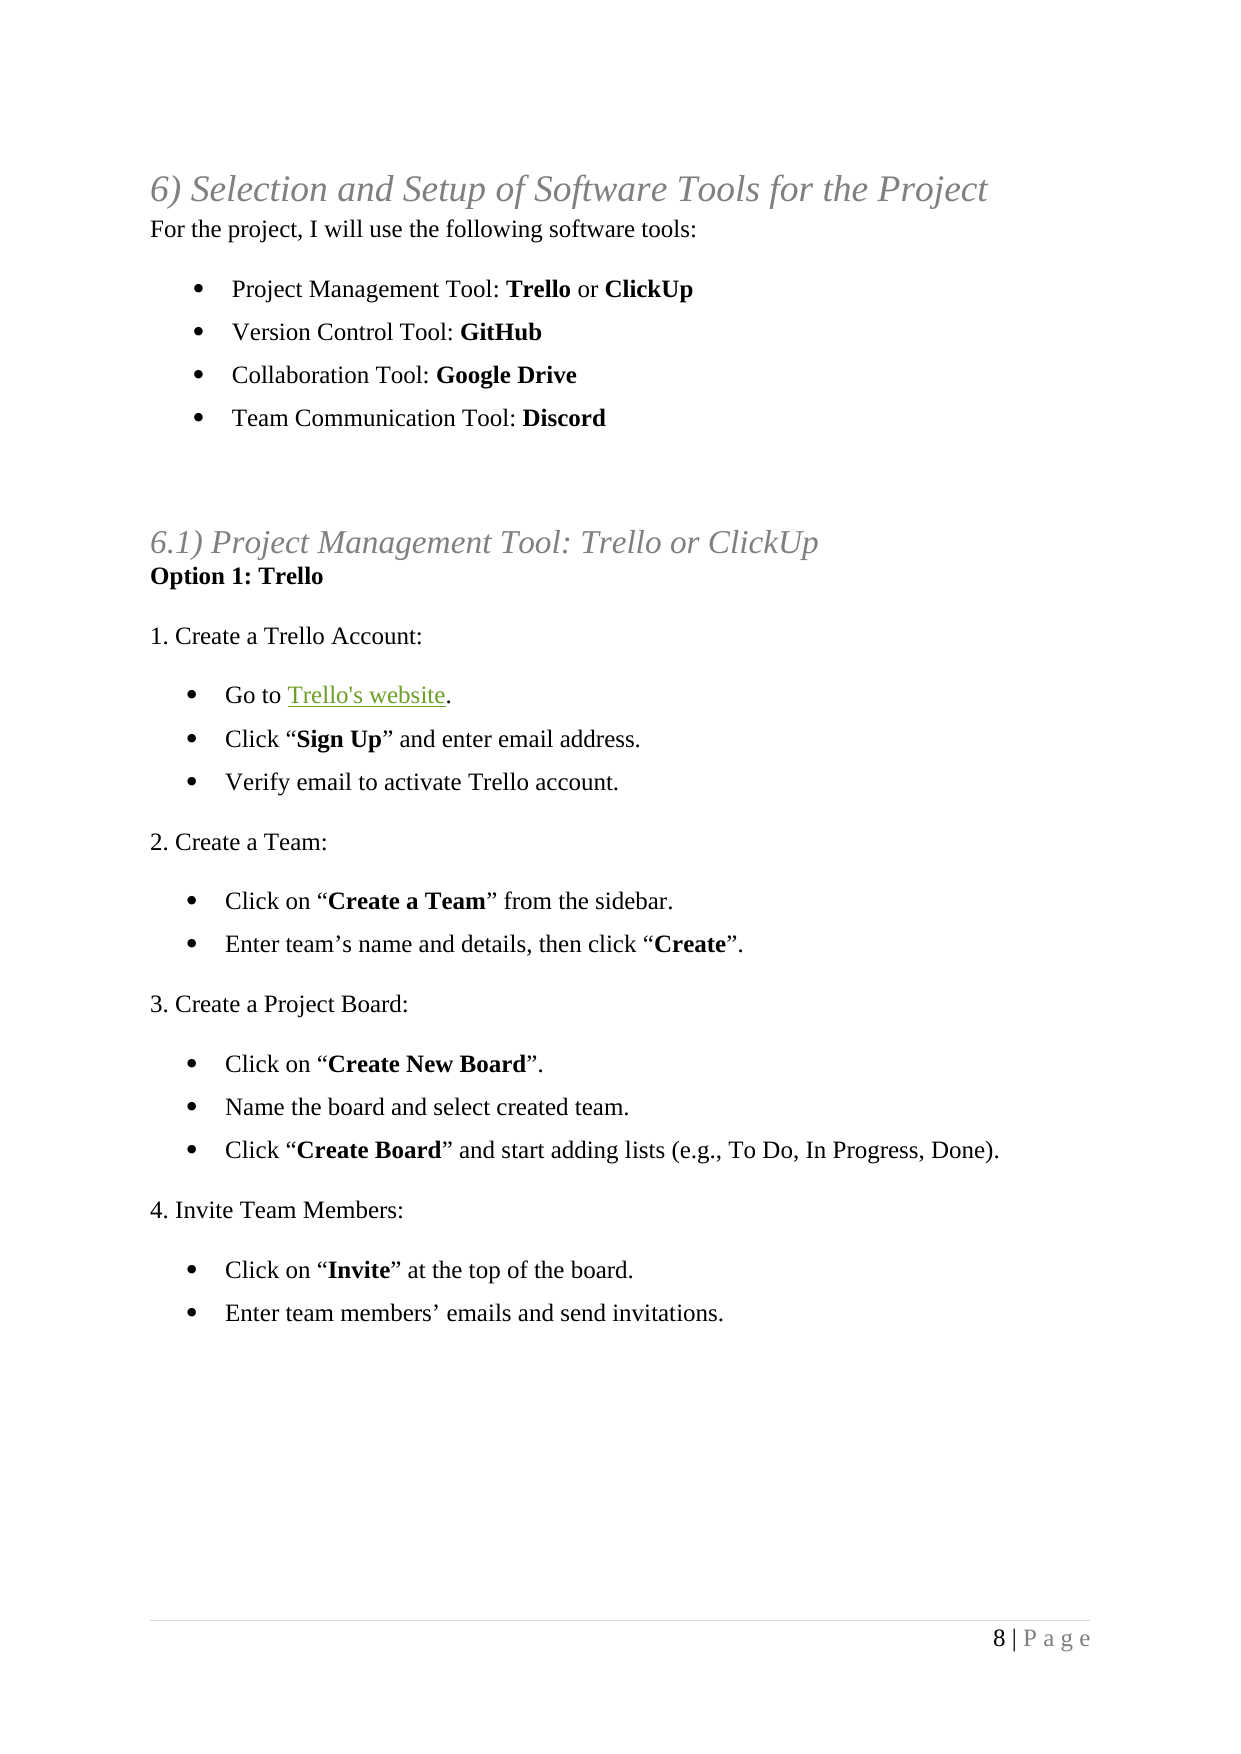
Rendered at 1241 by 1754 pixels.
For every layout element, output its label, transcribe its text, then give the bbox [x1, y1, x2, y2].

list Collaboration Tool: Google Drive [194, 360, 1090, 389]
list Version Control Tool: GitHub [194, 317, 1090, 346]
list Name the board and select created team. [187, 1092, 1090, 1121]
text Option 1: Trello [150, 561, 1090, 590]
list Click on “Create a Team” from the sidebar. [187, 886, 1090, 915]
text 1. Create a Trello Account: [150, 621, 1090, 649]
text For the project, I will use the following software tools: [150, 214, 1090, 243]
list Verify email to activate Trello account. [187, 767, 1090, 796]
list Enter team’s name and details, then click “Create”. [187, 929, 1090, 958]
list Click “Sign Up” and enter email address. [187, 724, 1090, 752]
list Enter team members’ emails and send invitations. [187, 1298, 1090, 1327]
list Project Management Tool: Trello or ClickUp [194, 274, 1090, 302]
text 2. Create a Team: [150, 827, 1090, 855]
list Click on “Create New Board”. [187, 1049, 1090, 1078]
subtitle 6) Selection and Setup of Software Tools for the Project [150, 167, 1090, 210]
list Go to Trello's website. [187, 681, 1090, 709]
subtitle 6.1) Project Management Tool: Trello or ClickUp [150, 523, 1090, 561]
list Team Communication Tool: Discord [194, 403, 1090, 432]
list Click on “Invite” at the top of the board. [187, 1255, 1090, 1284]
list Click “Create Board” and start adding lists (e.g., To Do, In Progress, Done). [187, 1135, 1090, 1164]
text 3. Create a Project Board: [150, 989, 1090, 1018]
text 4. Invite Team Members: [150, 1195, 1090, 1224]
